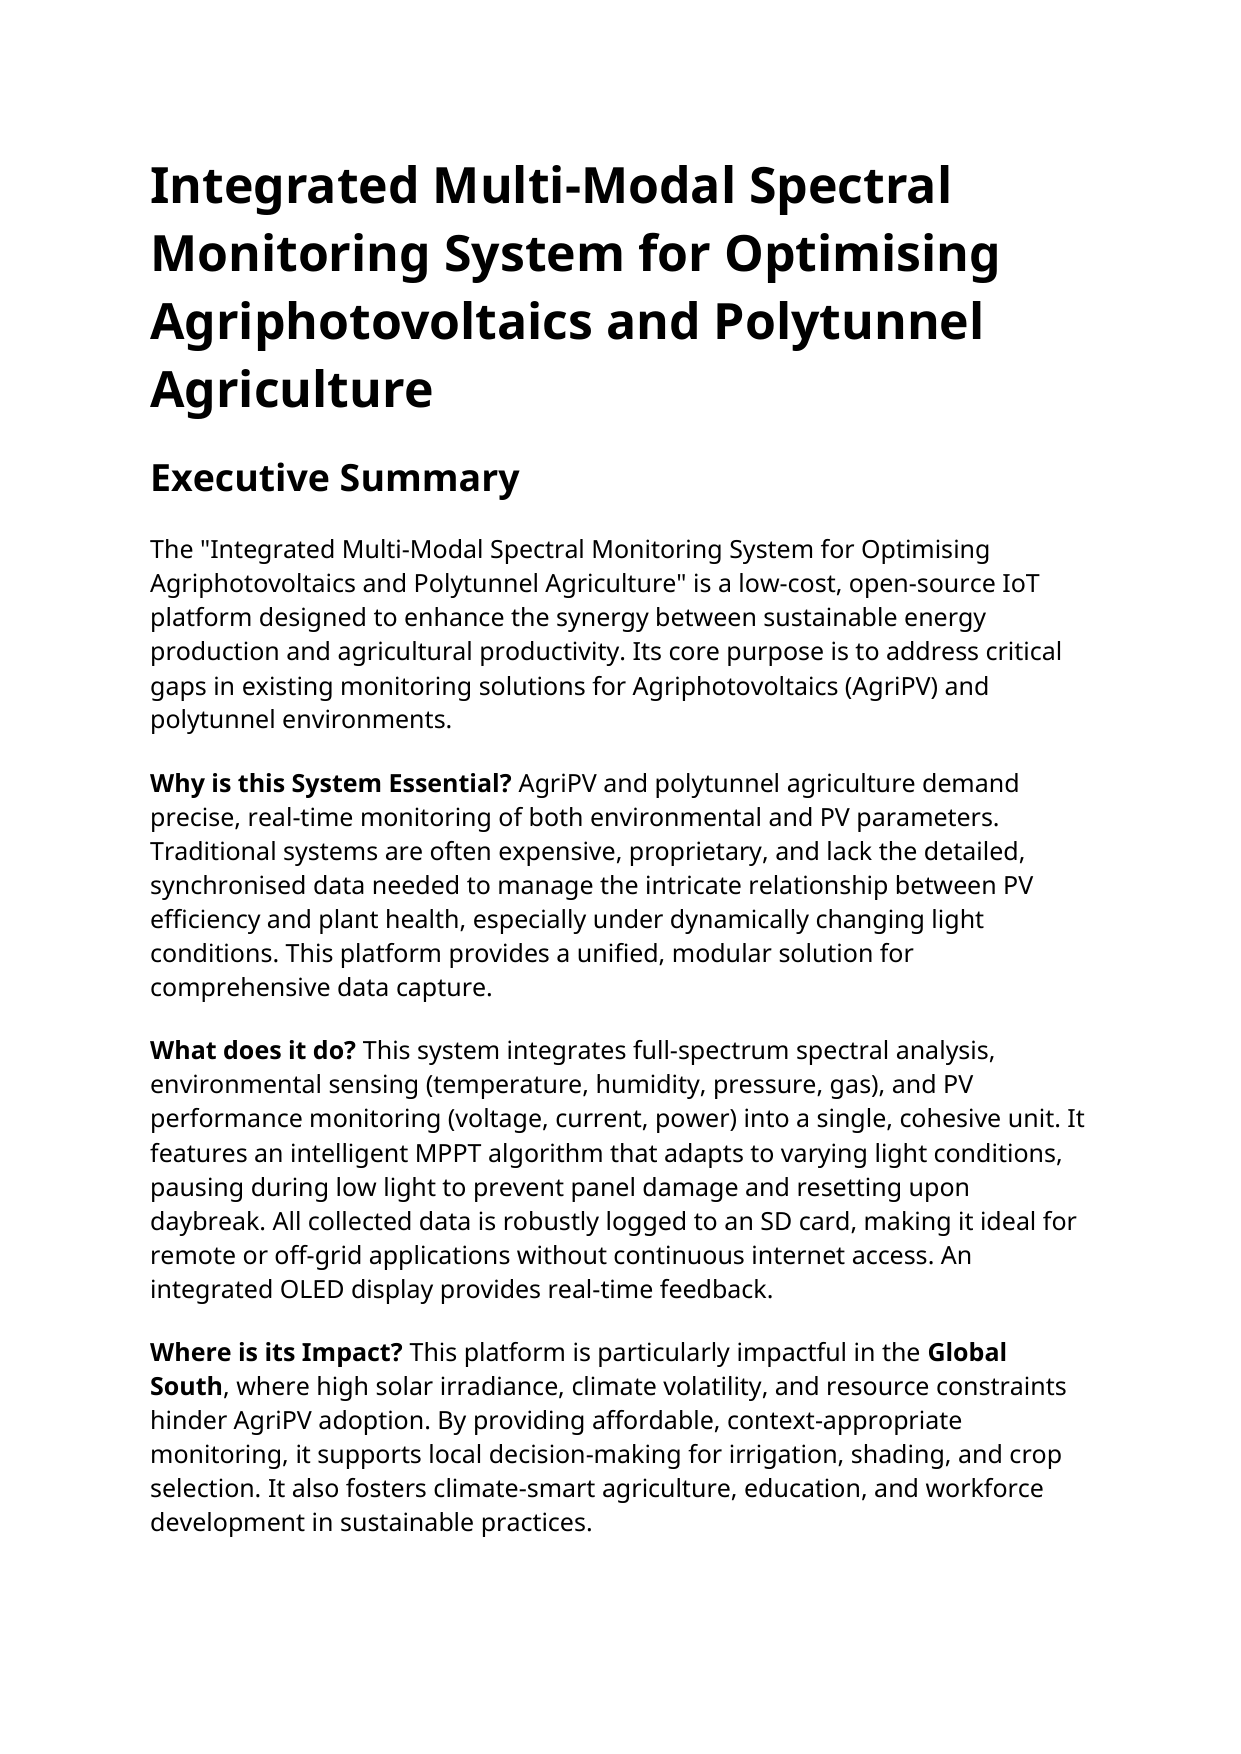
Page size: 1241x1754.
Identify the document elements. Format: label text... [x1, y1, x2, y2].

text Where is its Impact? This platform is particularly impactful in the Global South, where high solar irradiance, climate volatility, and resource constraints hinder AgriPV adoption. By providing affordable, context-appropriate monitoring, it supports local decision-making for irrigation, shading, and crop selection. It also fosters climate-smart agriculture, education, and workforce development in sustainable practices. [150, 1335, 1090, 1539]
text The "Integrated Multi-Modal Spectral Monitoring System for Optimising Agriphotovoltaics and Polytunnel Agriculture" is a low-cost, open-source IoT platform designed to enhance the synergy between sustainable energy production and agricultural productivity. Its core purpose is to address critical gaps in existing monitoring solutions for Agriphotovoltaics (AgriPV) and polytunnel environments. [150, 532, 1090, 736]
text Why is this System Essential? AgriPV and polytunnel agriculture demand precise, real-time monitoring of both environmental and PV parameters. Traditional systems are often expensive, proprietary, and lack the detailed, synchronised data needed to manage the intricate relationship between PV efficiency and plant health, especially under dynamically changing light conditions. This platform provides a unified, modular solution for comprehensive data capture. [150, 765, 1090, 1004]
text What does it do? This system integrates full-spectrum spectral analysis, environmental sensing (temperature, humidity, pressure, gas), and PV performance monitoring (voltage, current, power) into a single, cohesive unit. It features an intelligent MPPT algorithm that adapts to varying light conditions, pausing during low light to prevent panel damage and resetting upon daybreak. All collected data is robustly logged to an SD card, making it ideal for remote or off-grid applications without continuous internet access. An integrated OLED display provides real-time feedback. [150, 1033, 1090, 1306]
text Integrated Multi-Modal Spectral Monitoring System for Optimising Agriphotovoltaics and Polytunnel Agriculture [150, 150, 1090, 422]
text Executive Summary [150, 452, 1090, 503]
